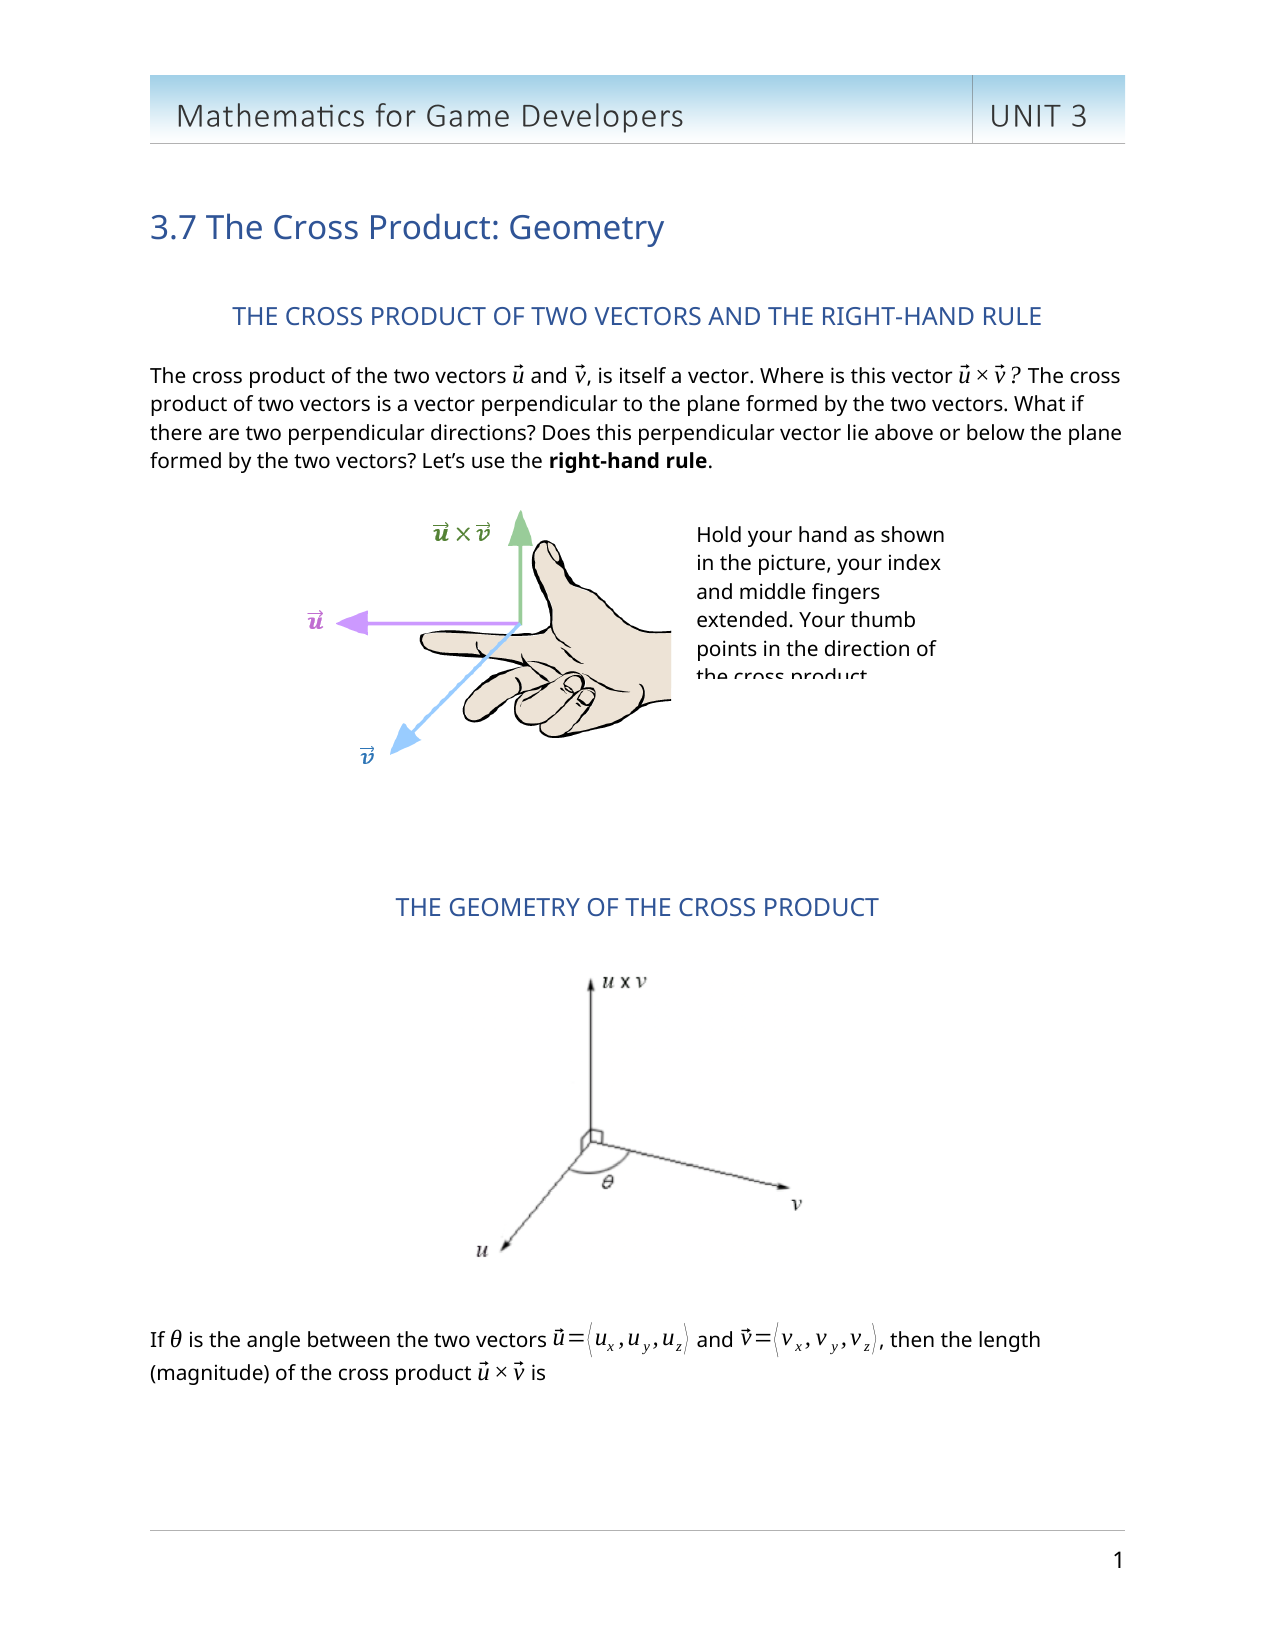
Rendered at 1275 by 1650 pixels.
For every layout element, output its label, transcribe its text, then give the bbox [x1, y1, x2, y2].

picture [150, 1515, 1125, 1544]
text The cross product of the two vectors and , is itself a vector. Where is this vector The cross product of two vectors is a vector perpendicular to the plane formed by the two vectors. What if there are two perpendicular directions? Does this perpendicular vector lie above or below the plane formed by the two vectors? Let’s use the right-hand rule. [150, 361, 1125, 475]
subtitle THE CROSS PRODUCT OF TWO VECTORS AND THE RIGHT-HAND RULE [150, 298, 1125, 332]
picture [150, 75, 1125, 150]
subtitle THE GEOMETRY OF THE CROSS PRODUCT [150, 890, 1125, 958]
text If is the angle between the two vectors and , then the length (magnitude) of the cross product is [150, 1321, 1125, 1415]
picture [457, 957, 818, 1264]
picture [299, 503, 672, 772]
subtitle 3.7 The Cross Product: Geometry [150, 203, 1125, 294]
